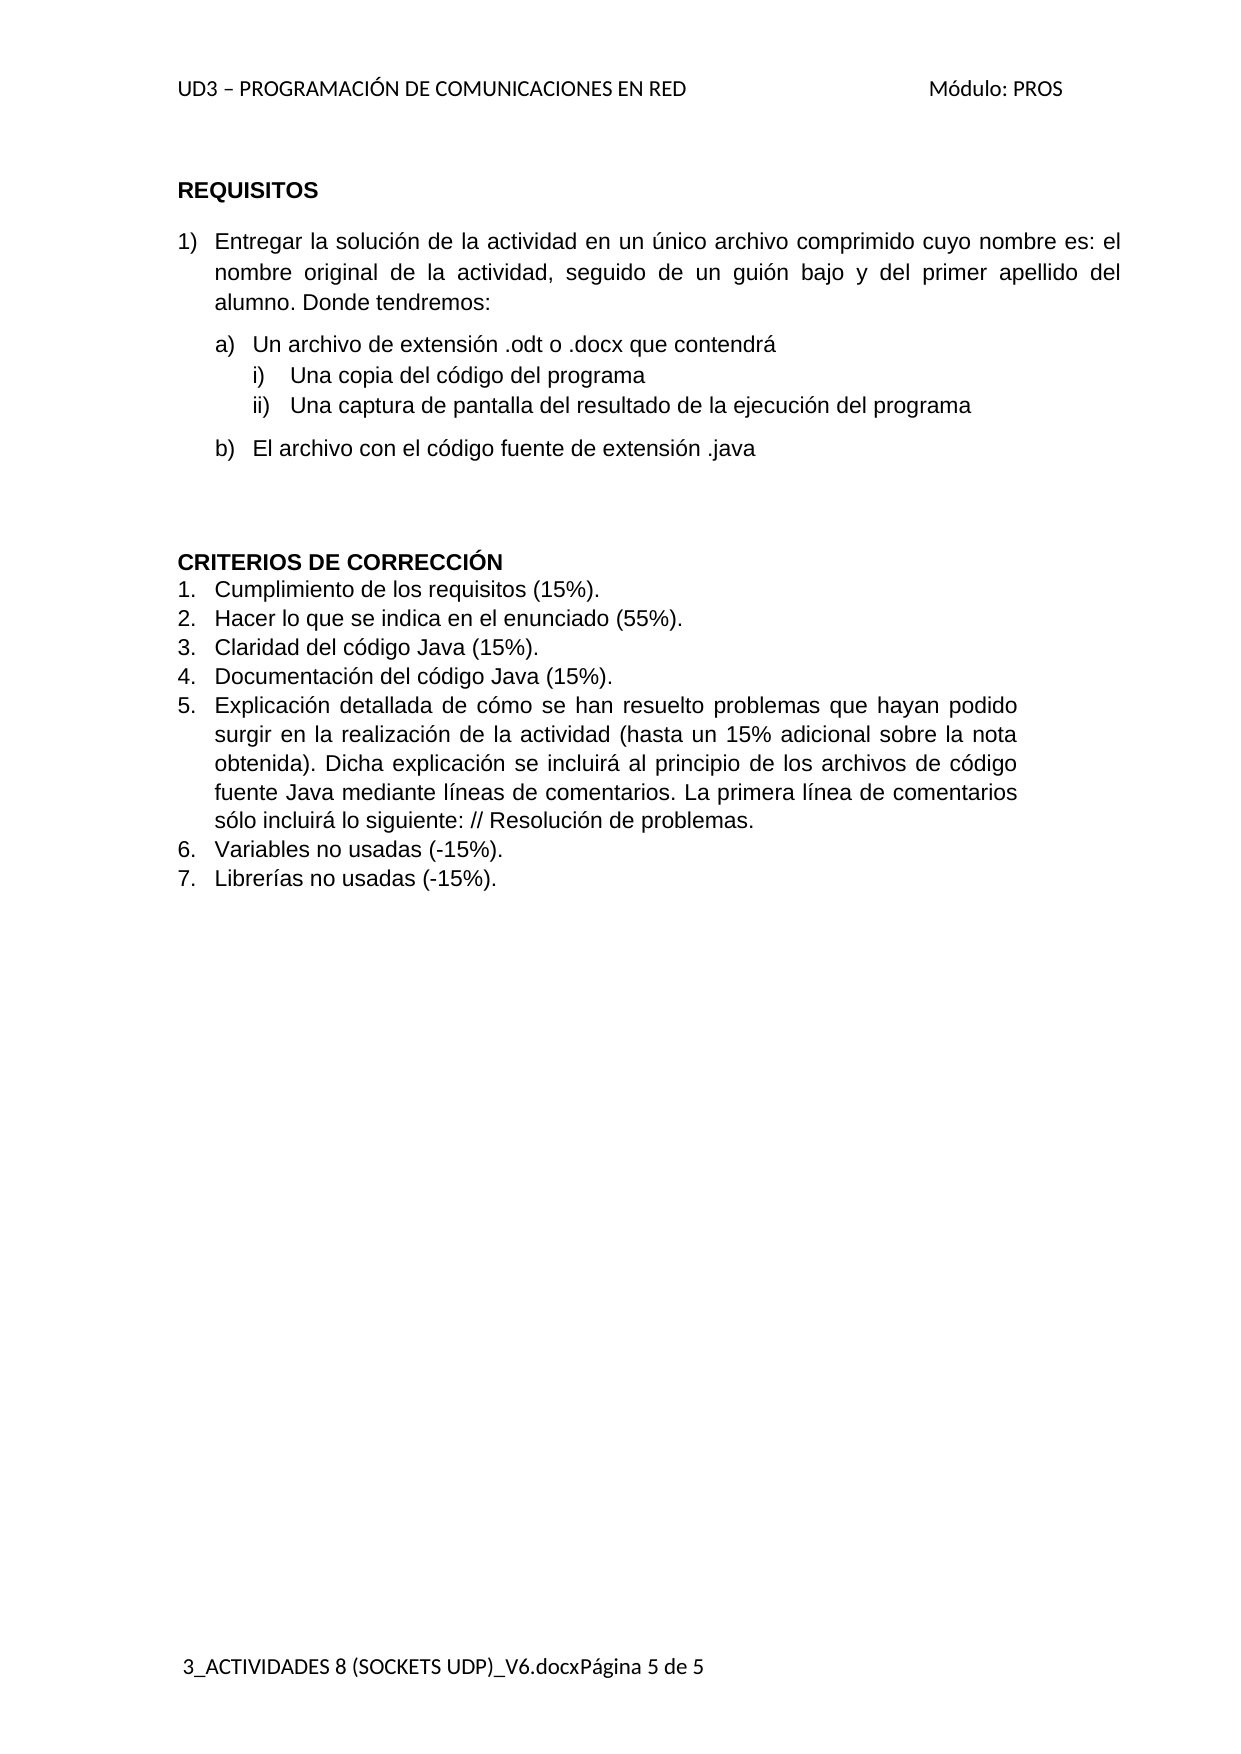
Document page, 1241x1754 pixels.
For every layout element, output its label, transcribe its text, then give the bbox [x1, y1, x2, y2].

list Explicación detallada de cómo se han resuelto problemas que hayan podido surgir en la realización de la actividad (hasta un 15% adicional sobre la nota obtenida). Dicha explicación se incluirá al principio de los archivos de código fuente Java mediante líneas de comentarios. La primera línea de comentarios sólo incluirá lo siguiente: // Resolución de problemas. [177, 692, 1019, 834]
text CRITERIOS DE CORRECCIÓN [177, 549, 1122, 576]
list Documentación del código Java (15%). [177, 663, 1122, 689]
list Hacer lo que se indica en el enunciado (55%). [177, 605, 1122, 631]
list Una captura de pantalla del resultado de la ejecución del programa [252, 392, 1122, 418]
text REQUISITOS [177, 177, 1122, 203]
list Cumplimiento de los requisitos (15%). [177, 576, 1122, 602]
list Entregar la solución de la actividad en un único archivo comprimido cuyo nombre es: el nombre original de la actividad, seguido de un guión bajo y del primer apellido del alumno. Donde tendremos: [177, 228, 1122, 315]
list Variables no usadas (-15%). [177, 836, 1019, 863]
list Claridad del código Java (15%). [177, 634, 1122, 660]
list Una copia del código del programa [252, 362, 1122, 388]
list Un archivo de extensión .odt o .docx que contendrá [215, 331, 1122, 358]
list El archivo con el código fuente de extensión .java [215, 434, 1122, 461]
list Librerías no usadas (-15%). [177, 865, 1019, 892]
